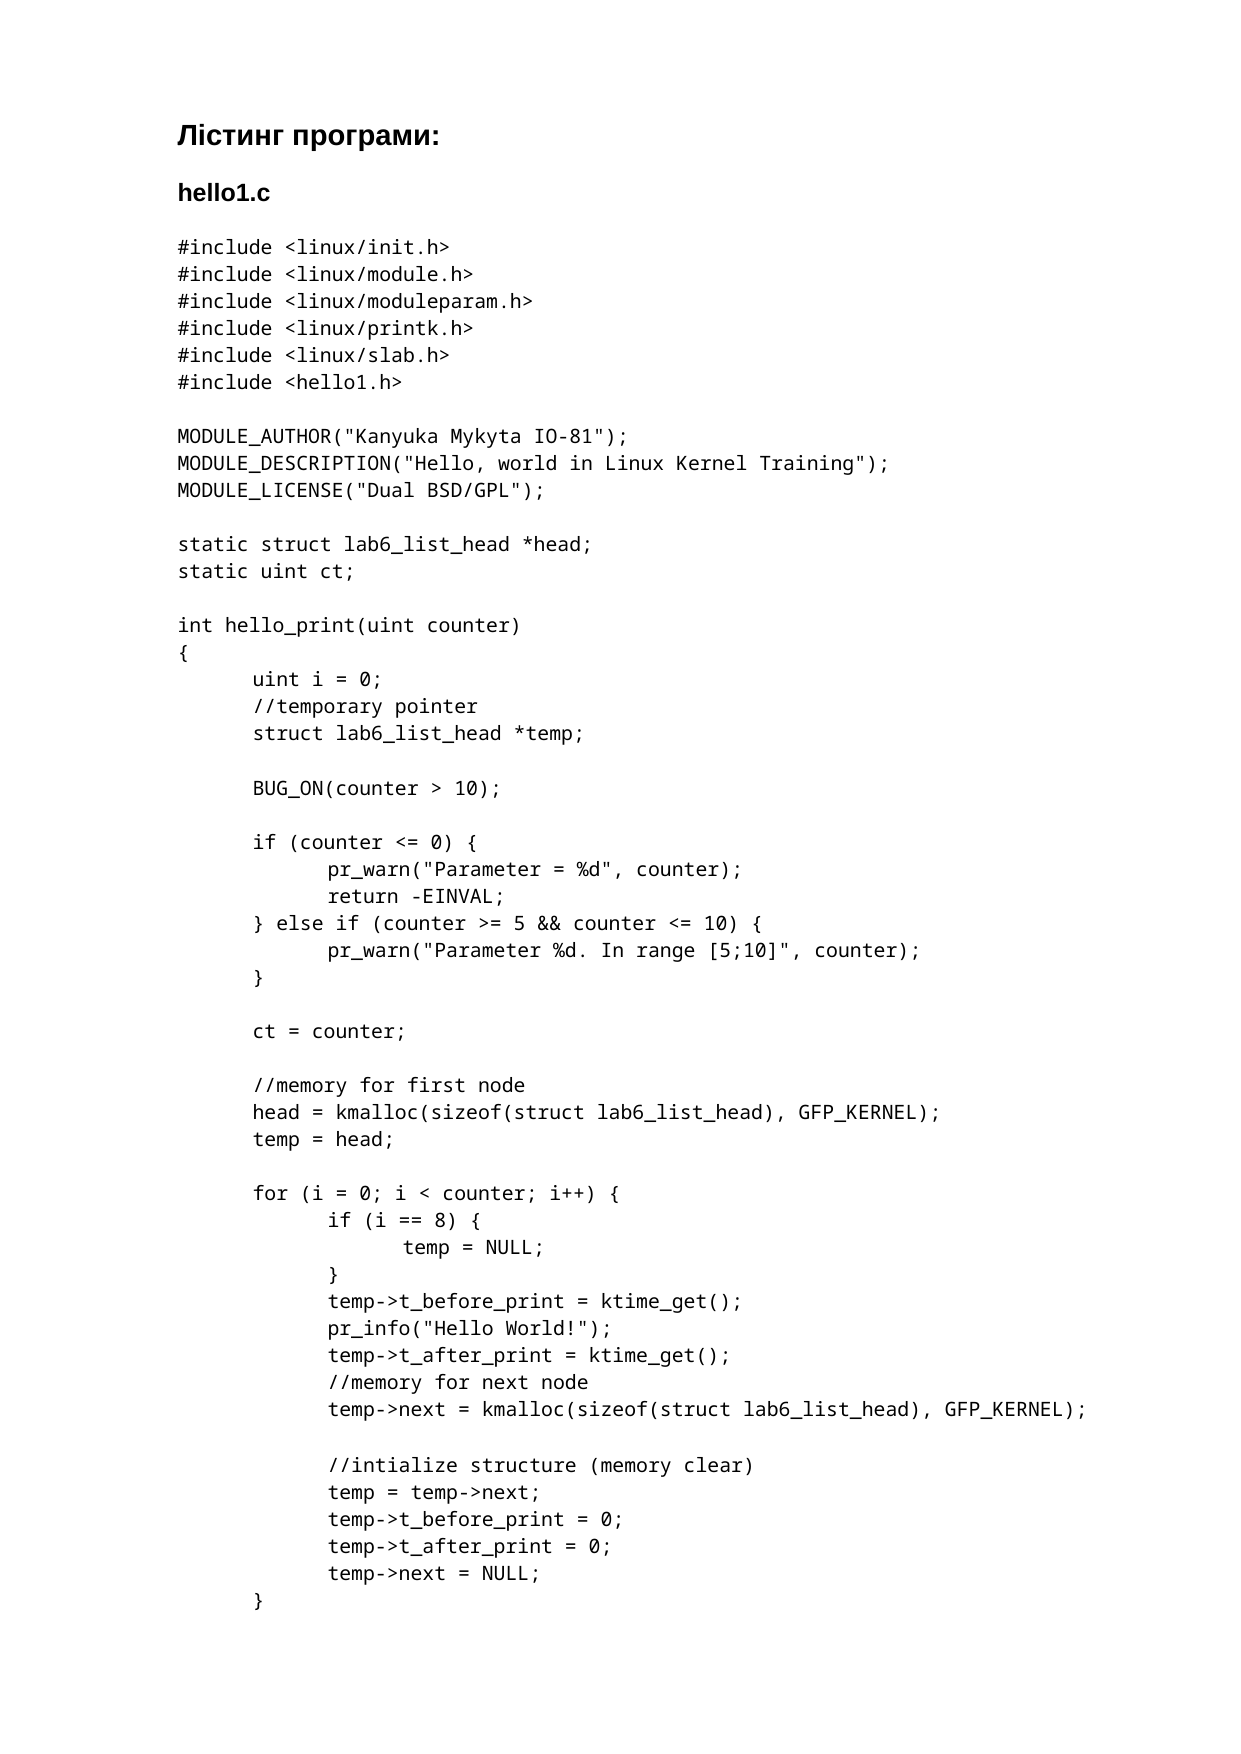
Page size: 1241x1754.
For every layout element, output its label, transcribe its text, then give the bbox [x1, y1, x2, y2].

text hello1.c [177, 178, 1152, 206]
text ct = counter; [177, 1017, 1152, 1044]
text static uint ct; [177, 557, 1152, 584]
text pr_warn("Parameter = %d", counter); [177, 856, 1152, 883]
text temp = NULL; [177, 1233, 1152, 1260]
text temp->t_after_print = ktime_get(); [177, 1341, 1152, 1368]
text //temporary pointer [177, 692, 1152, 719]
text #include <linux/module.h> [177, 260, 1152, 287]
text MODULE_AUTHOR("Kanyuka Mykyta IO-81"); [177, 422, 1152, 449]
text #include <linux/moduleparam.h> [177, 287, 1152, 314]
text pr_info("Hello World!"); [177, 1314, 1152, 1341]
text MODULE_DESCRIPTION("Hello, world in Linux Kernel Training"); [177, 449, 1152, 476]
text #include <hello1.h> [177, 368, 1152, 395]
text MODULE_LICENSE("Dual BSD/GPL"); [177, 476, 1152, 503]
text if (counter <= 0) { [177, 829, 1152, 856]
text temp->next = NULL; [177, 1559, 1152, 1586]
text static struct lab6_list_head *head; [177, 530, 1152, 557]
text //intialize structure (memory clear) [177, 1451, 1152, 1478]
text uint i = 0; [177, 665, 1152, 692]
text temp->t_before_print = ktime_get(); [177, 1287, 1152, 1314]
text temp->t_before_print = 0; [177, 1505, 1152, 1532]
text } [177, 963, 1152, 991]
text #include <linux/printk.h> [177, 314, 1152, 341]
text return -EINVAL; [177, 883, 1152, 909]
text //memory for first node [177, 1071, 1152, 1098]
text struct lab6_list_head *temp; [177, 719, 1152, 746]
text pr_warn("Parameter %d. In range [5;10]", counter); [177, 937, 1152, 963]
text for (i = 0; i < counter; i++) { [177, 1179, 1152, 1206]
text } [177, 1260, 1152, 1287]
text temp = temp->next; [177, 1478, 1152, 1505]
text #include <linux/init.h> [177, 233, 1152, 260]
text } [177, 1586, 1152, 1613]
text int hello_print(uint counter) [177, 611, 1152, 638]
text temp = head; [177, 1125, 1152, 1152]
text } else if (counter >= 5 && counter <= 10) { [177, 909, 1152, 937]
text Лістинг програми: [177, 118, 1152, 152]
text { [177, 638, 1152, 665]
text if (i == 8) { [177, 1206, 1152, 1233]
text temp->next = kmalloc(sizeof(struct lab6_list_head), GFP_KERNEL); [177, 1395, 1152, 1422]
text temp->t_after_print = 0; [177, 1532, 1152, 1559]
text head = kmalloc(sizeof(struct lab6_list_head), GFP_KERNEL); [177, 1098, 1152, 1125]
text //memory for next node [177, 1368, 1152, 1395]
text BUG_ON(counter > 10); [177, 775, 1152, 802]
text #include <linux/slab.h> [177, 341, 1152, 368]
